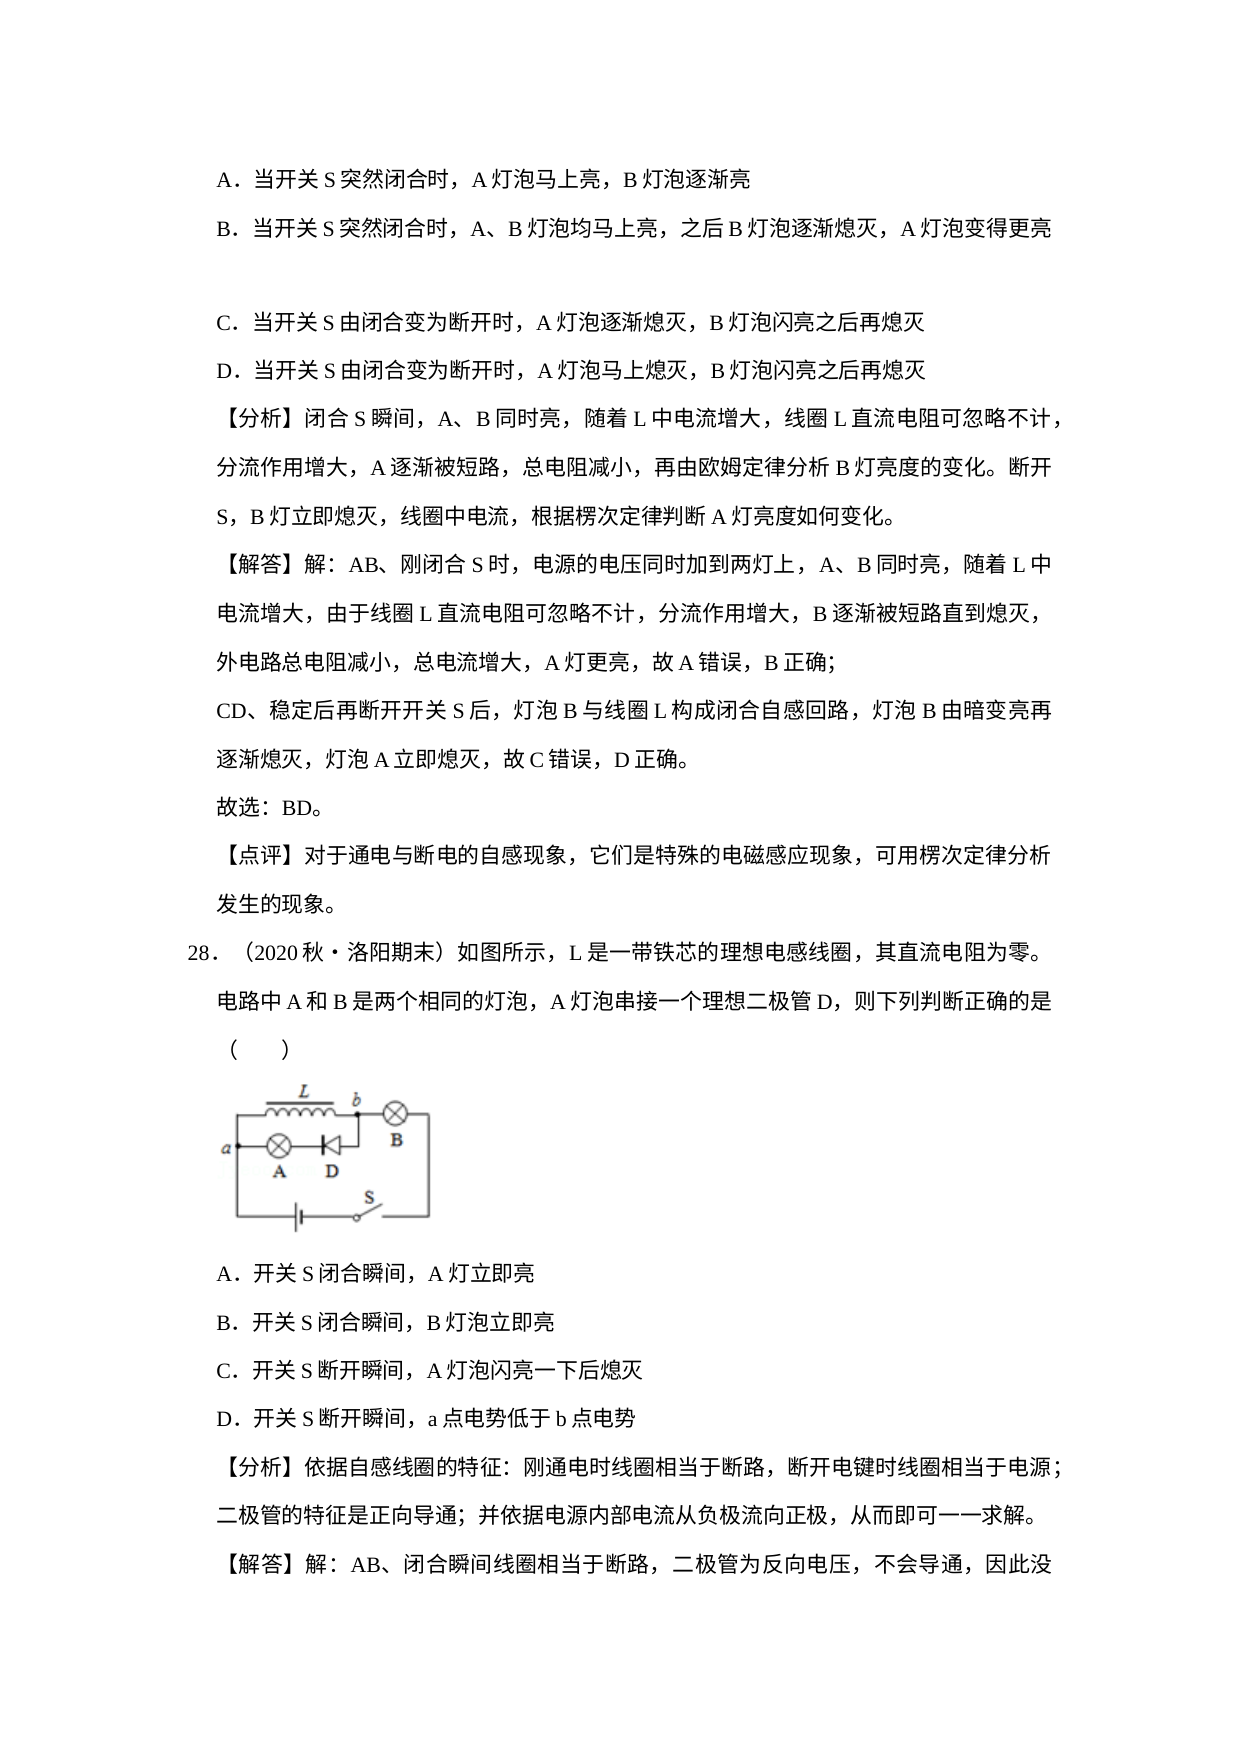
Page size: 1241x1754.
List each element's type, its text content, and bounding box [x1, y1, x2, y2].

text B．当开关S突然闭合时，A、B灯泡均马上亮，之后B灯泡逐渐熄灭，A灯泡变得更亮 [187, 210, 1053, 292]
text D．当开关S由闭合变为断开时，A灯泡马上熄灭，B灯泡闪亮之后再熄灭 [187, 352, 1053, 385]
picture [216, 1080, 435, 1237]
text A．当开关S突然闭合时，A灯泡马上亮，B灯泡逐渐亮 [187, 162, 1053, 194]
text 【点评】对于通电与断电的自感现象，它们是特殊的电磁感应现象，可用楞次定律分析发生的现象。 [216, 838, 1053, 919]
text CD、稳定后再断开开关S后，灯泡B与线圈L构成闭合自感回路，灯泡B由暗变亮再逐渐熄灭，灯泡A立即熄灭，故C错误，D正确。 [216, 692, 1053, 774]
text C．开关S断开瞬间，A灯泡闪亮一下后熄灭 [187, 1353, 1053, 1385]
text D．开关S断开瞬间，a点电势低于b点电势 [187, 1401, 1053, 1433]
text A．开关S闭合瞬间，A灯立即亮 [187, 1256, 1053, 1288]
text 故选：BD。 [216, 789, 1053, 822]
text B．开关S闭合瞬间，B灯泡立即亮 [187, 1304, 1053, 1337]
text 【分析】依据自感线圈的特征：刚通电时线圈相当于断路，断开电键时线圈相当于电源；二极管的特征是正向导通；并依据电源内部电流从负极流向正极，从而即可一一求解。 [216, 1449, 1053, 1531]
text C．当开关S由闭合变为断开时，A灯泡逐渐熄灭，B灯泡闪亮之后再熄灭 [187, 304, 1053, 337]
text 【解答】解：AB、刚闭合S时，电源的电压同时加到两灯上，A、B同时亮，随着L中电流增大，由于线圈L直流电阻可忽略不计，分流作用增大，B逐渐被短路直到熄灭，外电路总电阻减小，总电流增大，A灯更亮，故A错误，B正确； [216, 547, 1053, 677]
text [216, 1546, 1053, 1579]
text 【分析】闭合S瞬间，A、B同时亮，随着L中电流增大，线圈L直流电阻可忽略不计，分流作用增大，A逐渐被短路，总电阻减小，再由欧姆定律分析B灯亮度的变化。断开S，B灯立即熄灭，线圈中电流，根据楞次定律判断A灯亮度如何变化。 [216, 401, 1053, 531]
text 28．（2020秋•洛阳期末）如图所示，L是一带铁芯的理想电感线圈，其直流电阻为零。电路中A和B是两个相同的灯泡，A灯泡串接一个理想二极管D，则下列判断正确的是（ ） [187, 935, 1053, 1065]
